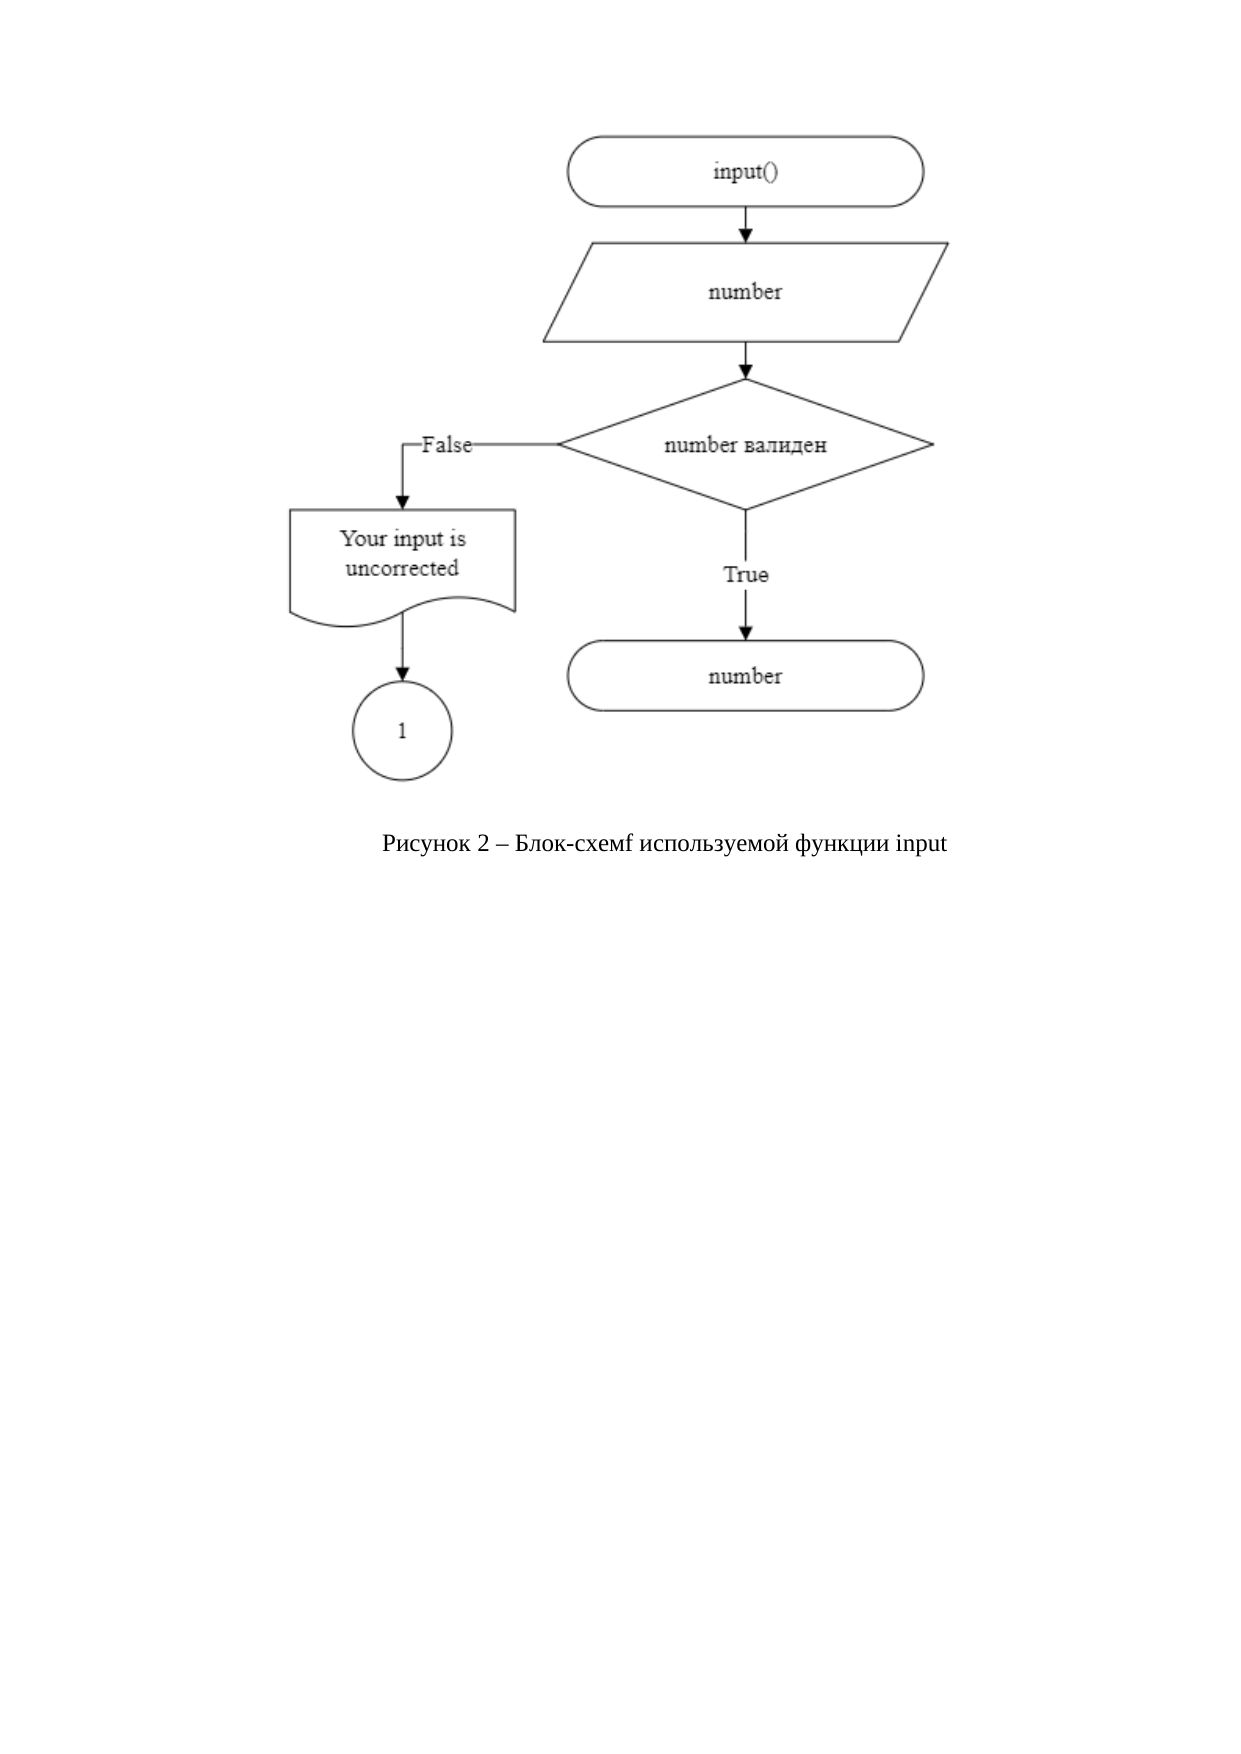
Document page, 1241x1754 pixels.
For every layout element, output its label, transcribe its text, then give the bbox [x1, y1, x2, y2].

text Рисунок 2 – Блок-схемf используемой функции input [177, 828, 1152, 857]
